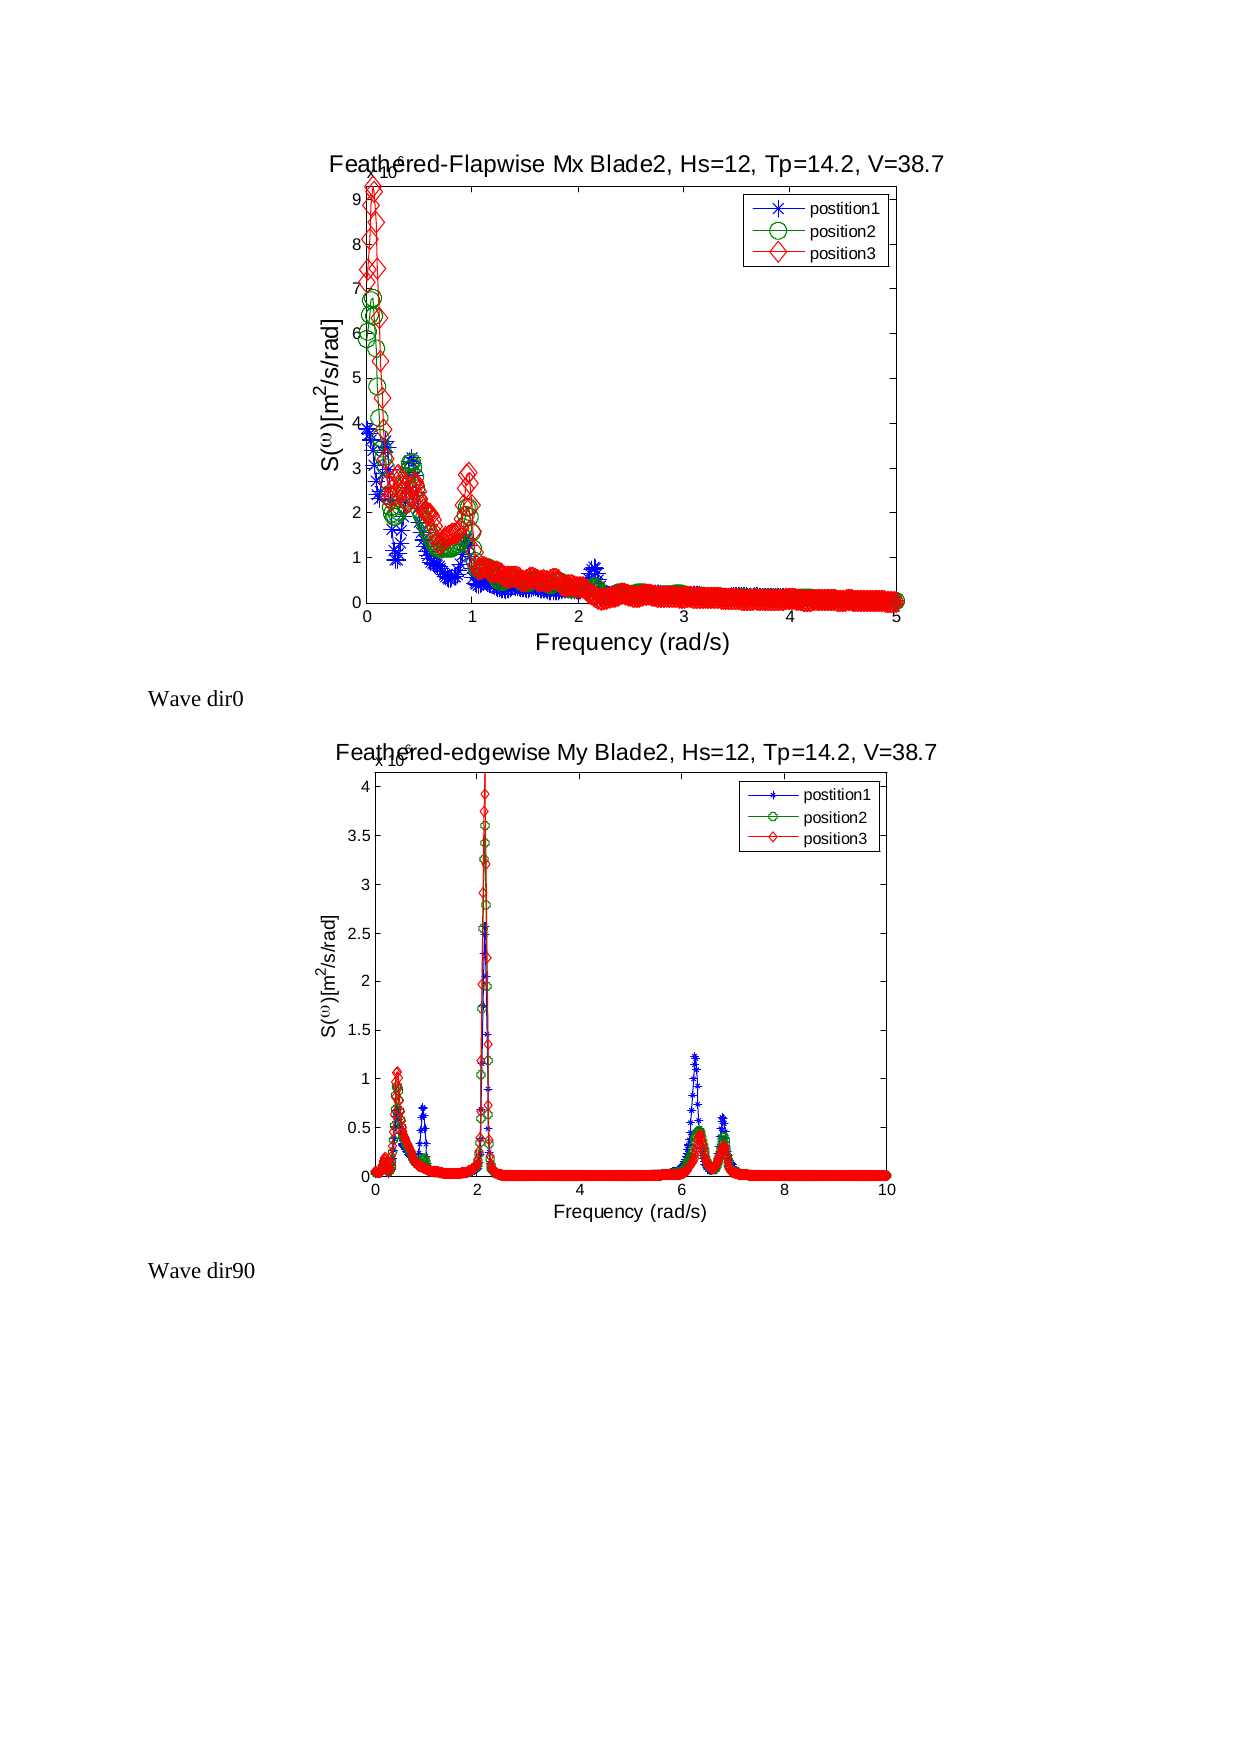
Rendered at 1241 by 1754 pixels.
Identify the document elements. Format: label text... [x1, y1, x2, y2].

text Wave dir90 [148, 1257, 1093, 1283]
text Wave dir0 [148, 685, 1093, 711]
